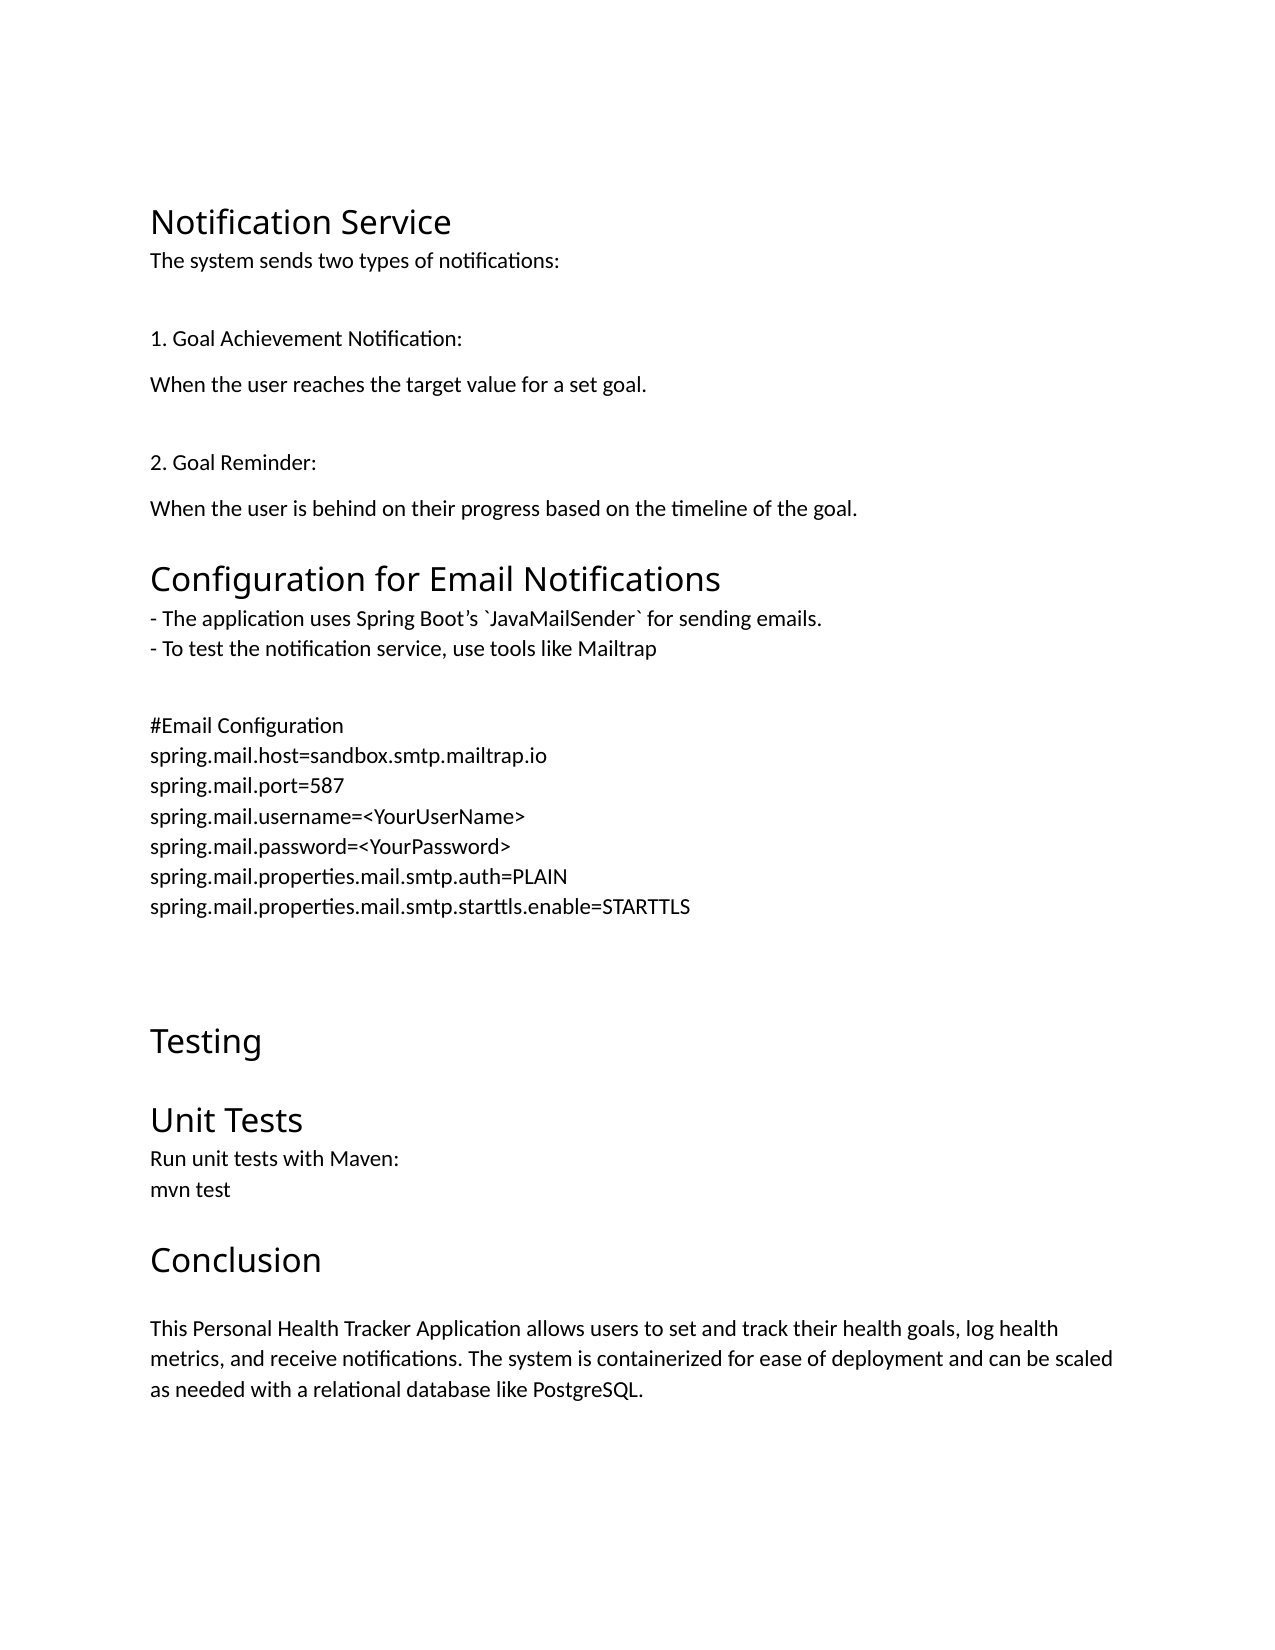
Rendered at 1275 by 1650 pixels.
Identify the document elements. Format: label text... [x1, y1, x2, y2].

text When the user is behind on their progress based on the timeline of the goal. Configuration for Email Notifications - The application uses Spring Boot’s `JavaMailSender` for sending emails. - To test the notification service, use tools like Mailtrap [150, 494, 1125, 662]
text Testing Unit Tests Run unit tests with Maven: mvn test Conclusion This Personal Health Tracker Application allows users to set and track their health goals, log health metrics, and receive notifications. The system is containerized for ease of deployment and can be scaled as needed with a relational database like PostgreSQL. [150, 986, 1125, 1403]
text When the user reaches the target value for a set goal. [150, 371, 1125, 398]
text #Email Configuration spring.mail.host=sandbox.smtp.mailtrap.io spring.mail.port=587 spring.mail.username=<YourUserName> spring.mail.password=<YourPassword> spring.mail.properties.mail.smtp.auth=PLAIN spring.mail.properties.mail.smtp.starttls.enable=STARTTLS [150, 681, 1125, 920]
text Notification Service The system sends two types of notifications: [150, 150, 1125, 274]
text 2. Goal Reminder: [150, 417, 1125, 476]
text 1. Goal Achievement Notification: [150, 293, 1125, 352]
